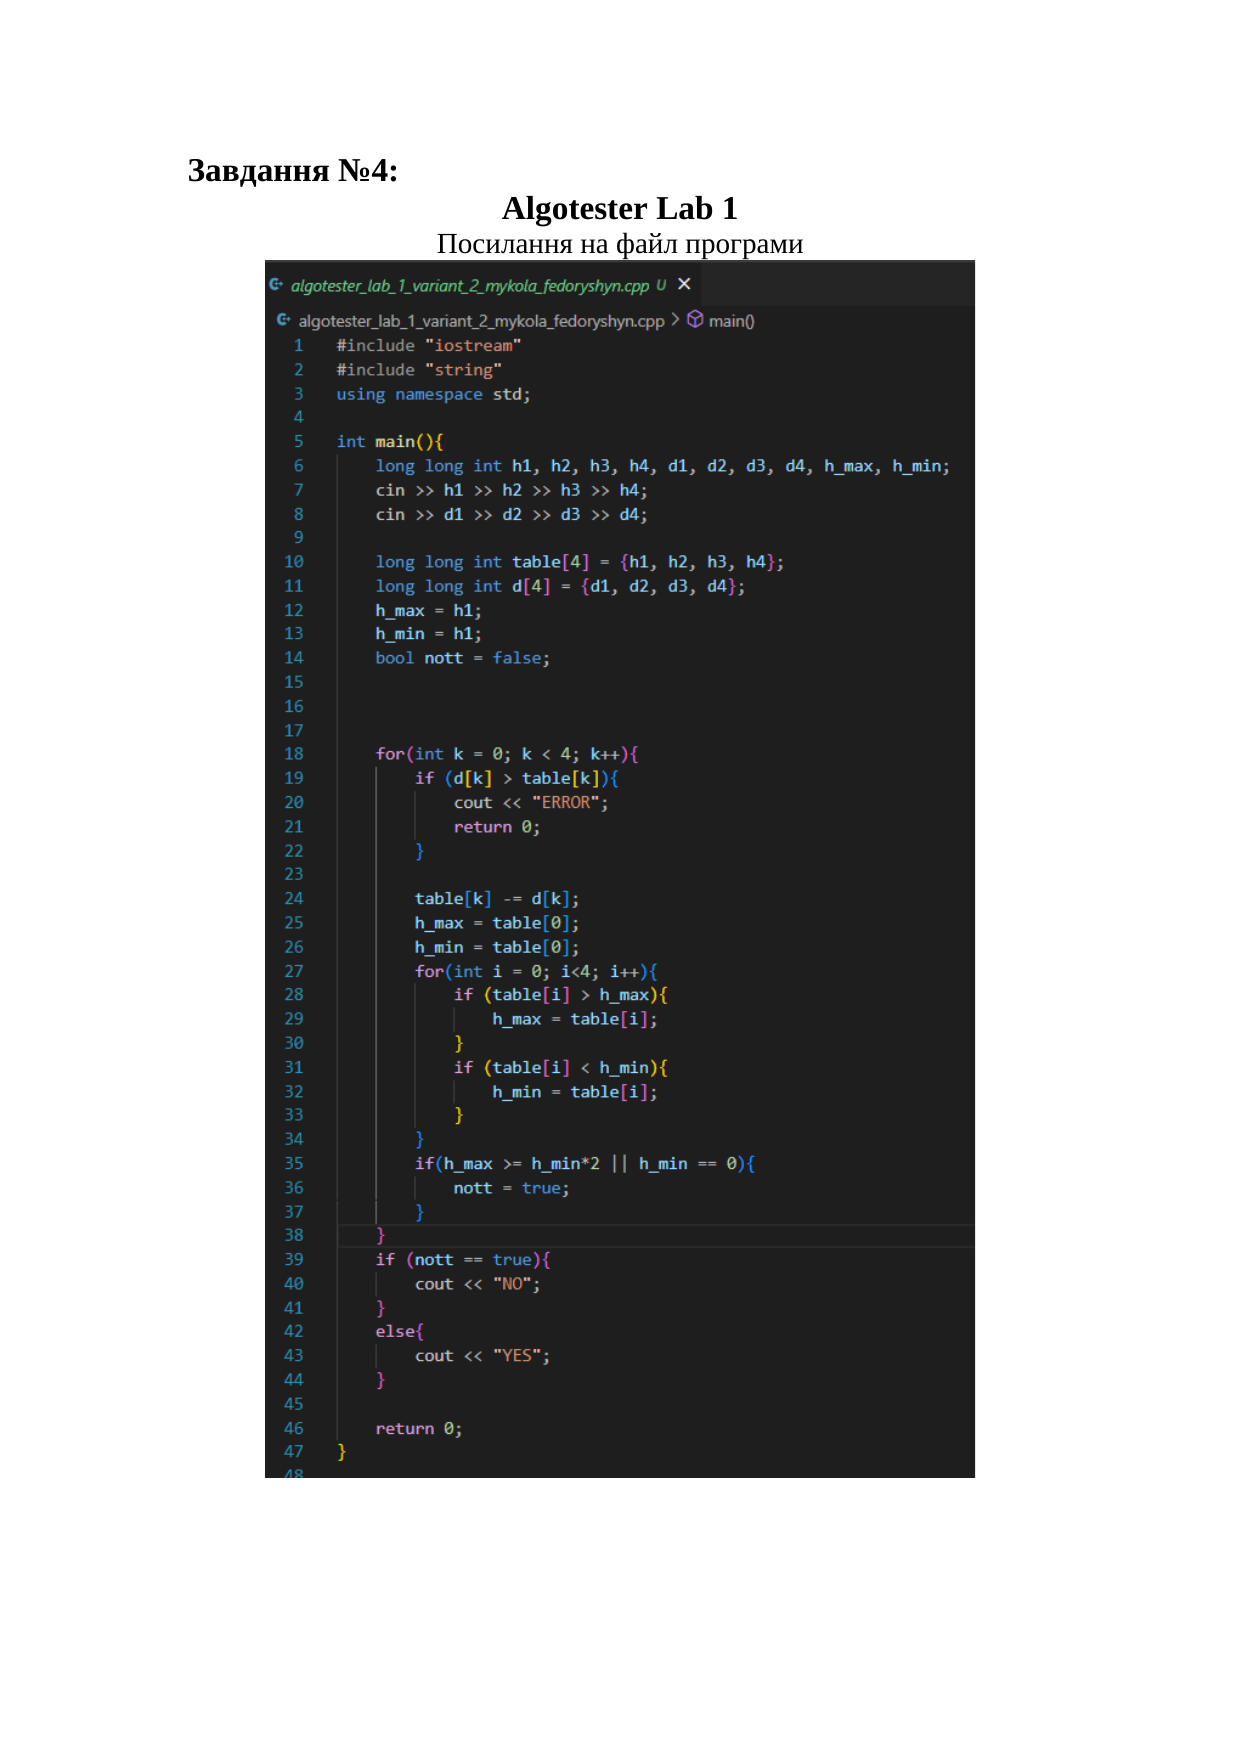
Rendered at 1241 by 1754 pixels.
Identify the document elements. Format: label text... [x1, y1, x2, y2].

picture [265, 260, 976, 1478]
text Algotester Lab 1 [187, 188, 1053, 227]
text Завдання №4: [187, 150, 1053, 188]
text Посилання на файл програми [187, 227, 1053, 260]
